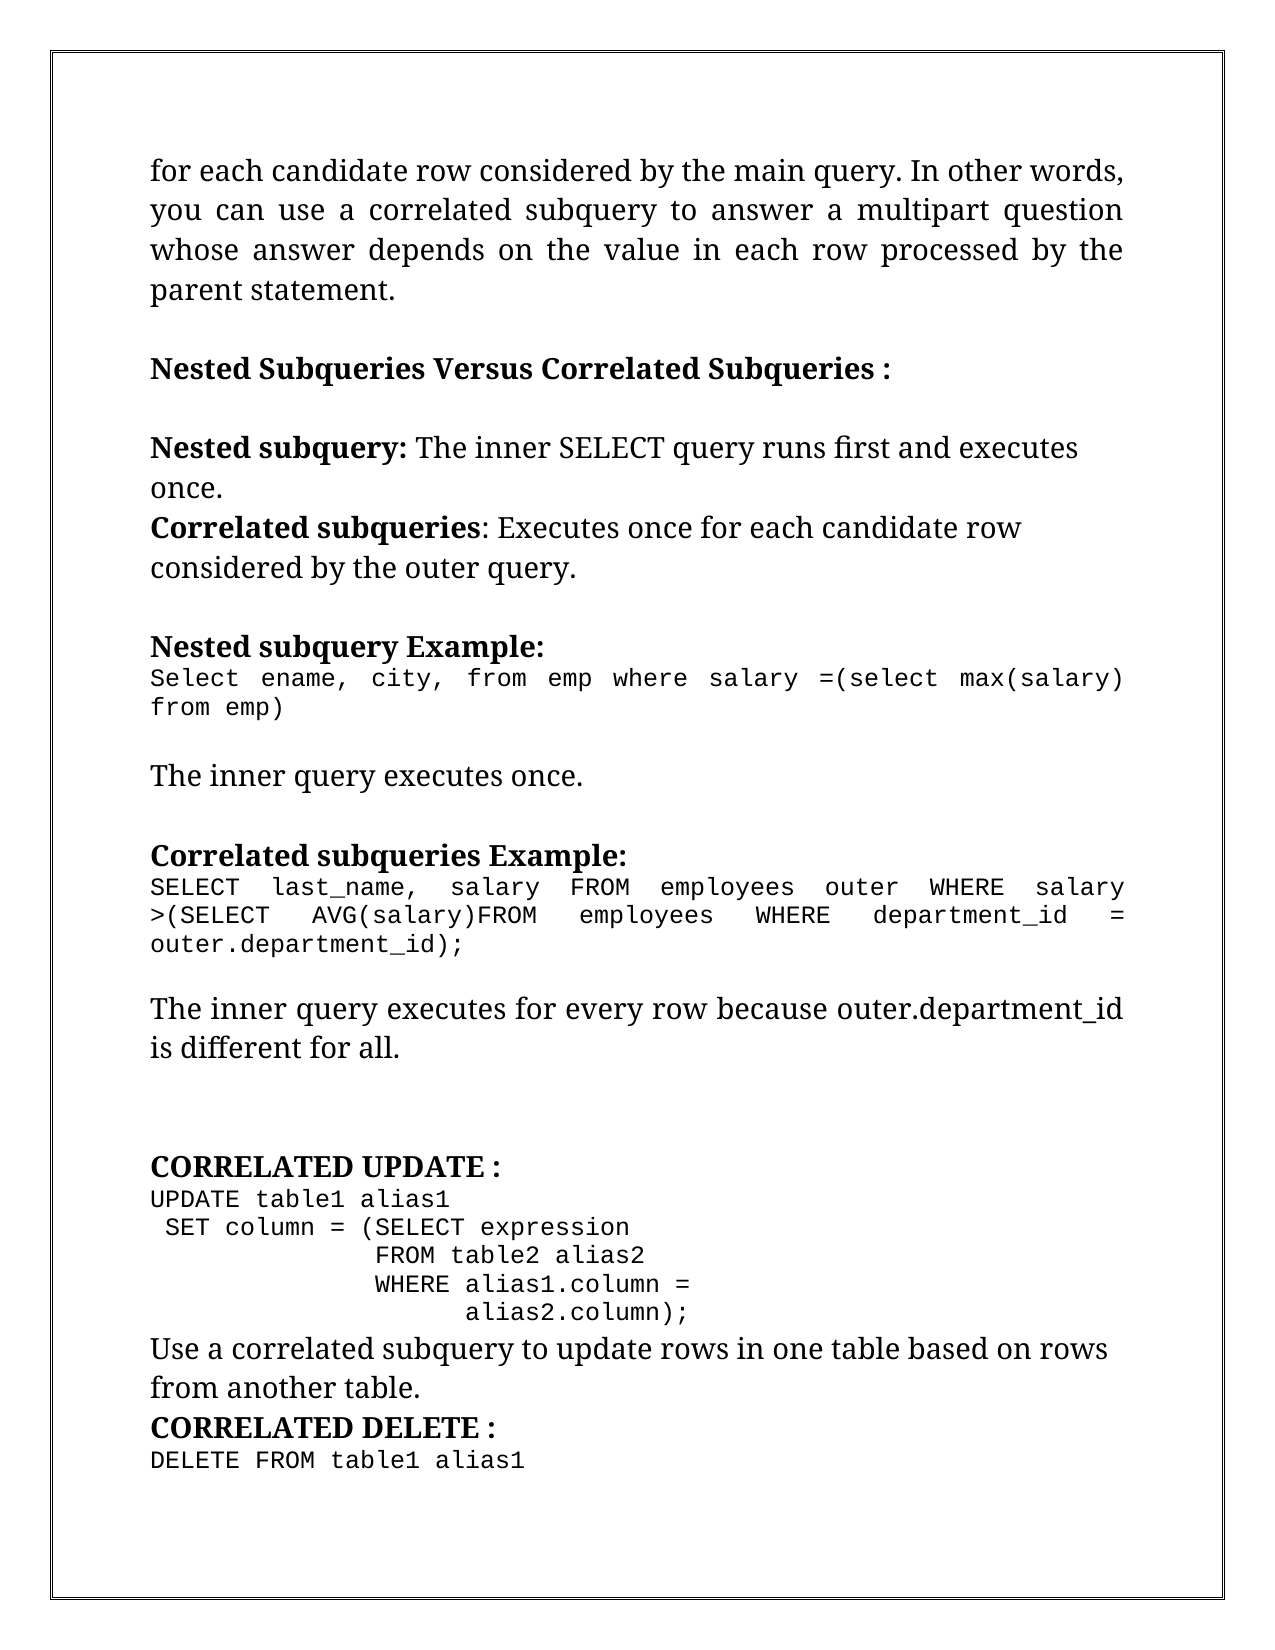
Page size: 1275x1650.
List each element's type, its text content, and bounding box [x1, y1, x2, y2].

text Use a correlated subquery to update rows in one table based on rows from another table. [150, 1328, 1125, 1407]
text Nested subquery: The inner SELECT query runs first and executes once. [150, 428, 1125, 507]
text WHERE alias1.column = [150, 1271, 1125, 1300]
text The inner query executes for every row because outer.department_id is different for all. [150, 988, 1125, 1067]
text UPDATE table1 alias1 [150, 1186, 1125, 1215]
text alias2.column); [150, 1300, 1125, 1328]
text Nested Subqueries Versus Correlated Subqueries : [150, 348, 1125, 388]
text Correlated subqueries Example: [150, 835, 1125, 875]
text FROM table2 alias2 [150, 1243, 1125, 1271]
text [150, 150, 1125, 309]
text SET column = (SELECT expression [150, 1215, 1125, 1243]
text Select ename, city, from emp where salary =(select max(salary) from emp) [150, 666, 1125, 723]
text SELECT last_name, salary FROM employees outer WHERE salary >(SELECT AVG(salary)FROM employees WHERE department_id = outer.department_id); [150, 875, 1125, 960]
text DELETE FROM table1 alias1 [150, 1447, 1125, 1476]
text The inner query executes once. [150, 756, 1125, 795]
text Correlated subqueries: Executes once for each candidate row considered by the outer query. [150, 507, 1125, 587]
text CORRELATED UPDATE : [150, 1147, 1125, 1186]
text CORRELATED DELETE : [150, 1407, 1125, 1447]
text Nested subquery Example: [150, 626, 1125, 666]
